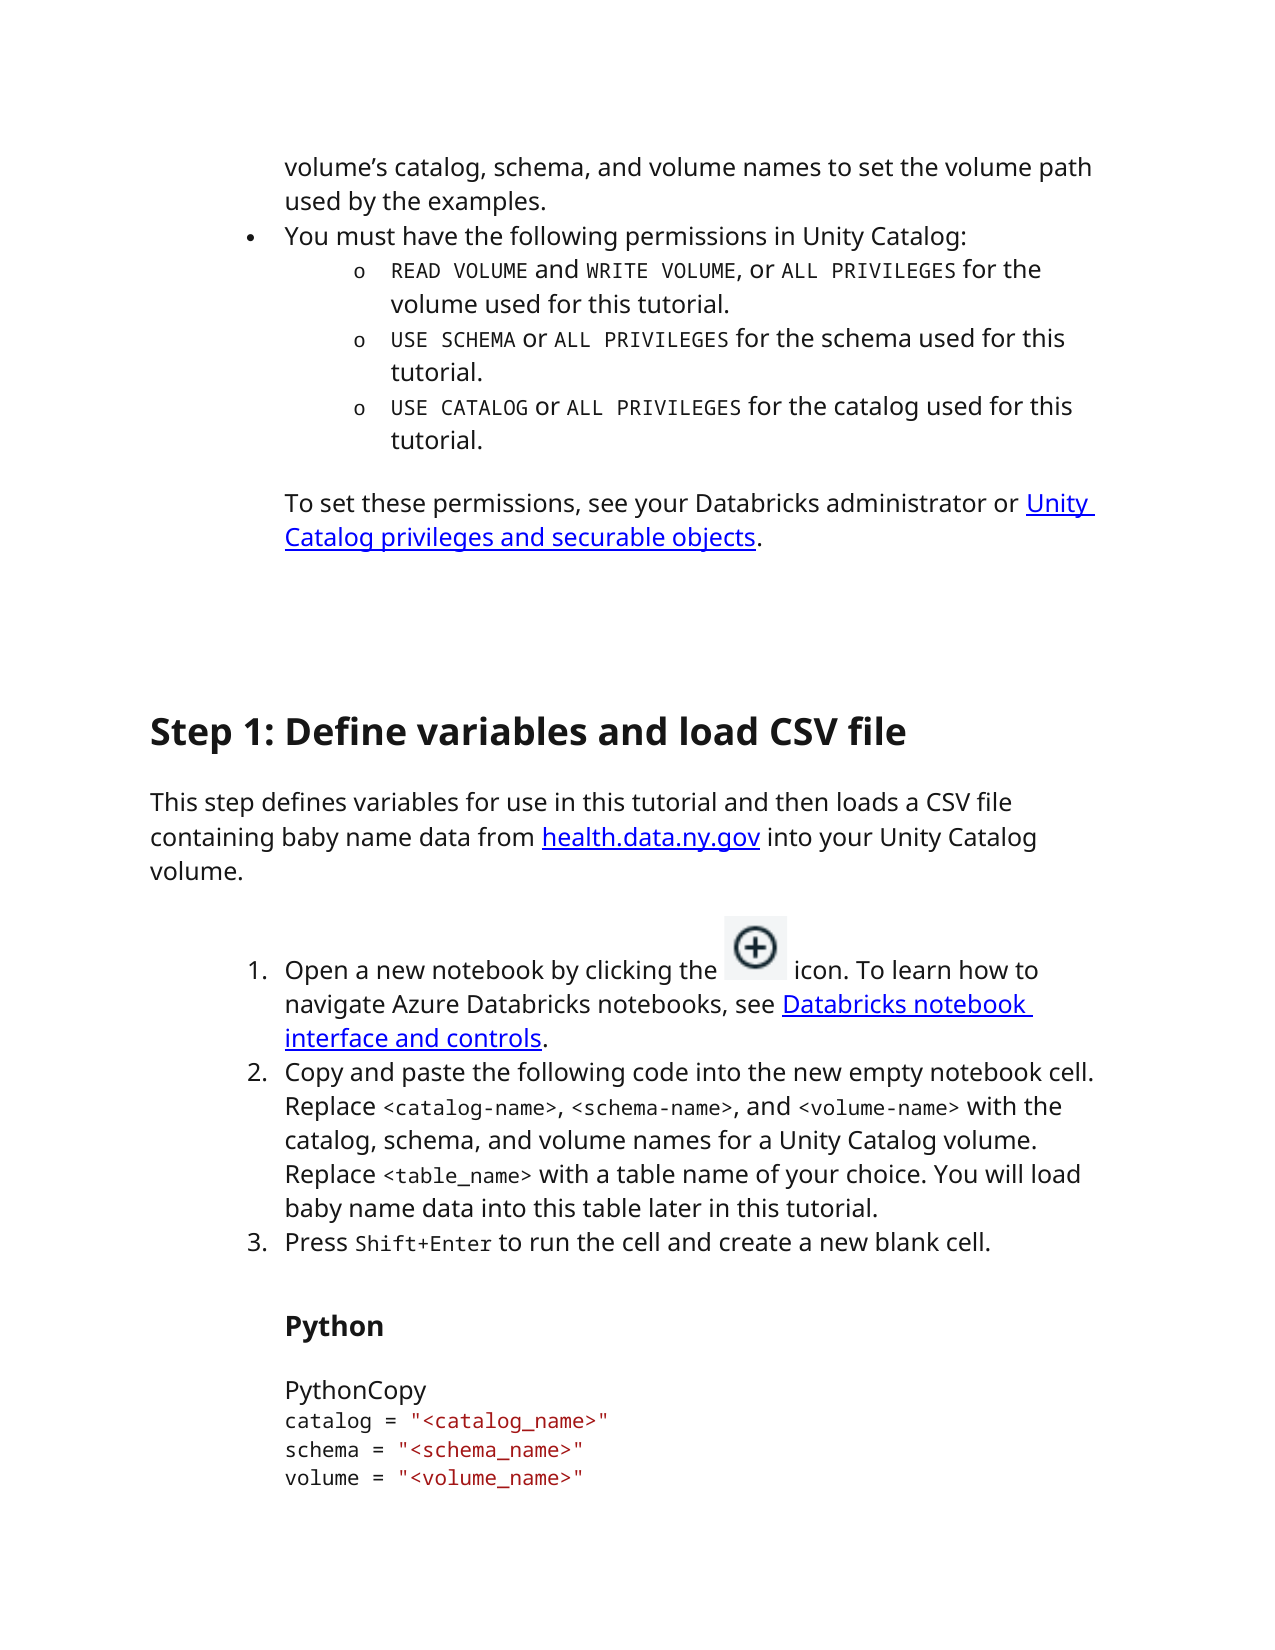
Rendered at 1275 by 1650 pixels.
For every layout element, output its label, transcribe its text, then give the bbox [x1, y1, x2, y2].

list USE CATALOG or ALL PRIVILEGES for the catalog used for this tutorial. [353, 388, 1125, 457]
list You must have the following permissions in Unity Catalog: [247, 218, 1125, 252]
list Open a new notebook by clicking the icon. To learn how to navigate Azure Databricks notebooks, see Databricks notebook interface and controls. [247, 916, 1125, 1055]
text Step 1: Define variables and load CSV file [150, 705, 1125, 756]
text catalog = "<catalog_name>" [284, 1406, 1125, 1435]
text To set these permissions, see your Databricks administrator or Unity Catalog privileges and securable objects. [284, 486, 1125, 554]
list Copy and paste the following code into the new empty notebook cell. Replace <catalog-name>, <schema-name>, and <volume-name> with the catalog, schema, and volume names for a Unity Catalog volume. Replace <table_name> with a table name of your choice. You will load baby name data into this table later in this tutorial. [247, 1055, 1125, 1225]
picture [724, 916, 788, 980]
text Python [284, 1306, 1125, 1344]
text schema = "<schema_name>" [284, 1435, 1125, 1463]
list Press Shift+Enter to run the cell and create a new blank cell. [247, 1225, 1125, 1259]
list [247, 150, 1125, 218]
list USE SCHEMA or ALL PRIVILEGES for the schema used for this tutorial. [353, 320, 1125, 388]
text volume = "<volume_name>" [284, 1463, 1125, 1492]
list READ VOLUME and WRITE VOLUME, or ALL PRIVILEGES for the volume used for this tutorial. [353, 252, 1125, 320]
text PythonCopy [284, 1372, 1125, 1406]
text This step defines variables for use in this tutorial and then loads a CSV file containing baby name data from health.data.ny.gov into your Unity Catalog volume. [150, 785, 1125, 887]
